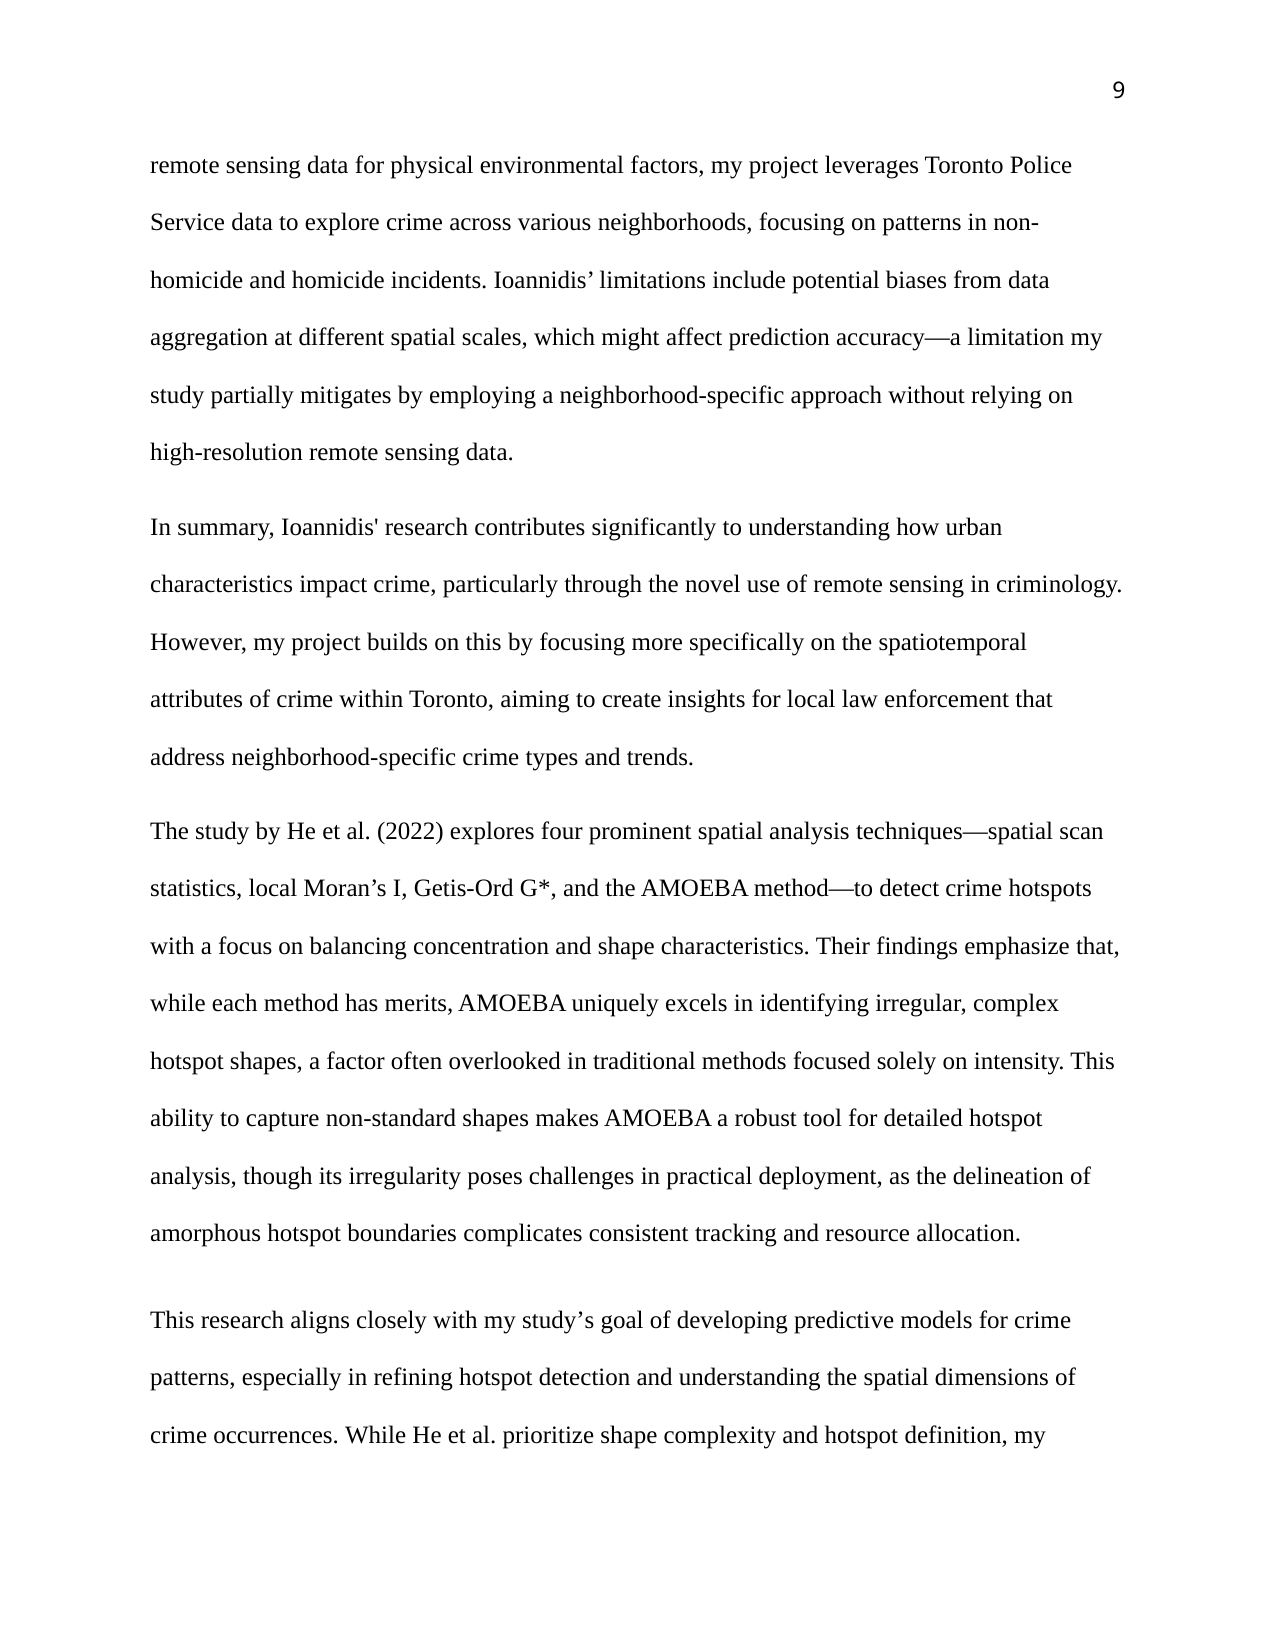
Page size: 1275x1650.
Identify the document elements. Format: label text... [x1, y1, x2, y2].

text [150, 150, 1125, 466]
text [150, 1305, 1125, 1449]
text The study by He et al. (2022) explores four prominent spatial analysis techniques—spatial scan statistics, local Moran’s I, Getis-Ord G*, and the AMOEBA method—to detect crime hotspots with a focus on balancing concentration and shape characteristics. Their findings emphasize that, while each method has merits, AMOEBA uniquely excels in identifying irregular, complex hotspot shapes, a factor often overlooked in traditional methods focused solely on intensity. This ability to capture non-standard shapes makes AMOEBA a robust tool for detailed hotspot analysis, though its irregularity poses challenges in practical deployment, as the delineation of amorphous hotspot boundaries complicates consistent tracking and resource allocation. [150, 816, 1125, 1247]
text In summary, Ioannidis' research contributes significantly to understanding how urban characteristics impact crime, particularly through the novel use of remote sensing in criminology. However, my project builds on this by focusing more specifically on the spatiotemporal attributes of crime within Toronto, aiming to create insights for local law enforcement that address neighborhood-specific crime types and trends. [150, 512, 1125, 770]
